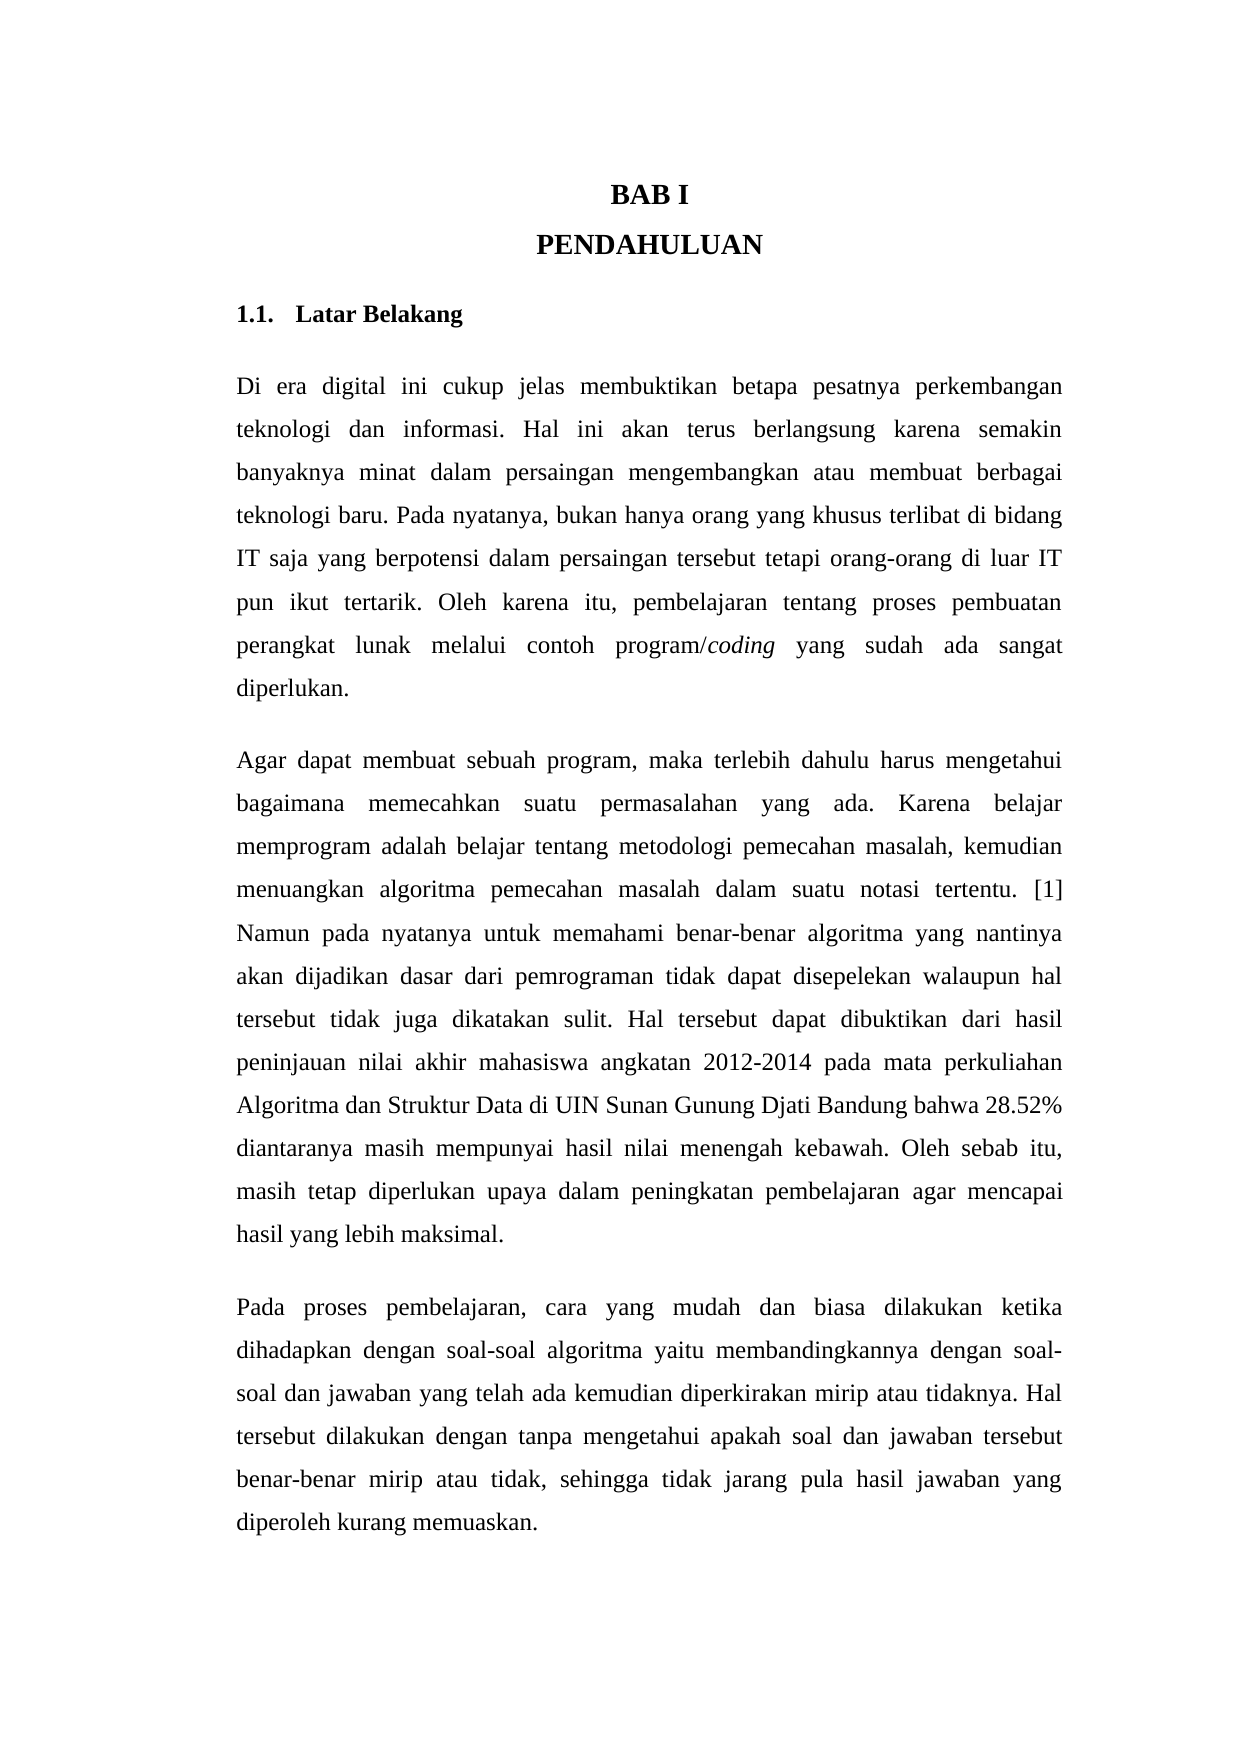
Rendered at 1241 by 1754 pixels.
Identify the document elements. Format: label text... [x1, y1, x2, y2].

text Agar dapat membuat sebuah program, maka terlebih dahulu harus mengetahui bagaimana memecahkan suatu permasalahan yang ada. Karena belajar memprogram adalah belajar tentang metodologi pemecahan masalah, kemudian menuangkan algoritma pemecahan masalah dalam suatu notasi tertentu. Namun pada nyatanya untuk memahami benar-benar algoritma yang nantinya akan dijadikan dasar dari pemrograman tidak dapat disepelekan walaupun hal tersebut tidak juga dikatakan sulit. Hal tersebut dapat dibuktikan dari hasil peninjauan nilai akhir mahasiswa angkatan 2012-2014 pada mata perkuliahan Algoritma dan Struktur Data di UIN Sunan Gunung Djati Bandung bahwa 28.52% diantaranya masih mempunyai hasil nilai menengah kebawah. Oleh sebab itu, masih tetap diperlukan upaya dalam peningkatan pembelajaran agar mencapai hasil yang lebih maksimal. [236, 745, 1063, 1248]
text Di era digital ini cukup jelas membuktikan betapa pesatnya perkembangan teknologi dan informasi. Hal ini akan terus berlangsung karena semakin banyaknya minat dalam persaingan mengembangkan atau membuat berbagai teknologi baru. Pada nyatanya, bukan hanya orang yang khusus terlibat di bidang IT saja yang berpotensi dalam persaingan tersebut tetapi orang-orang di luar IT pun ikut tertarik. Oleh karena itu, pembelajaran tentang proses pembuatan perangkat lunak melalui contoh program/coding yang sudah ada sangat diperlukan. [236, 371, 1063, 702]
text Pada proses pembelajaran, cara yang mudah dan biasa dilakukan ketika dihadapkan dengan soal-soal algoritma yaitu membandingkannya dengan soal-soal dan jawaban yang telah ada kemudian diperkirakan mirip atau tidaknya. Hal tersebut dilakukan dengan tanpa mengetahui apakah soal dan jawaban tersebut benar-benar mirip atau tidak, sehingga tidak jarang pula hasil jawaban yang diperoleh kurang memuaskan. [236, 1292, 1063, 1536]
subtitle Latar Belakang [236, 299, 1063, 327]
subtitle PENDAHULUAN [236, 227, 1063, 261]
subtitle BAB I [236, 177, 1063, 211]
